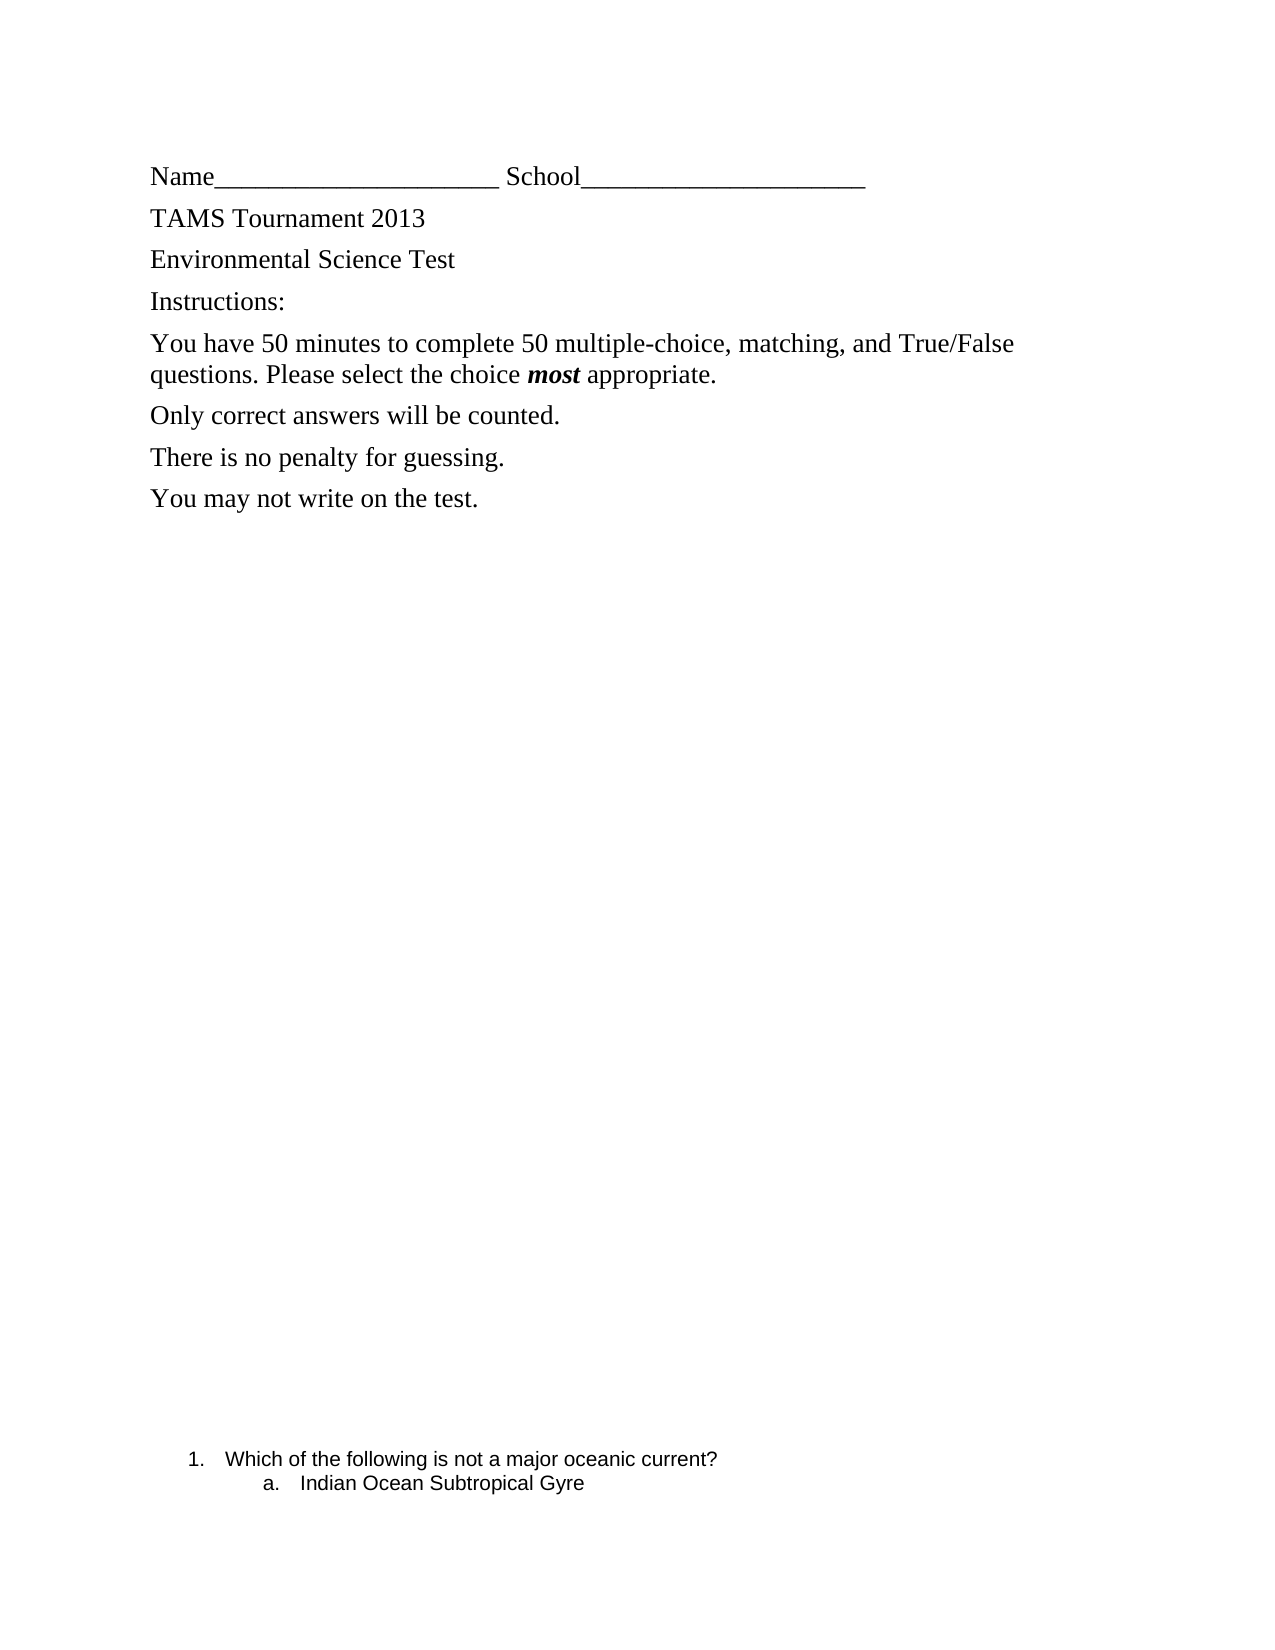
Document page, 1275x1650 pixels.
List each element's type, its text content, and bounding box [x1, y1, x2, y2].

list Indian Ocean Subtropical Gyre [263, 1470, 1125, 1494]
text There is no penalty for guessing. [150, 441, 1125, 472]
text Only correct answers will be counted. [150, 399, 1125, 431]
list Which of the following is not a major oceanic current? [188, 1446, 1125, 1470]
text Name_____________________ School_____________________ [150, 160, 1125, 192]
text You may not write on the test. [150, 482, 1125, 514]
text TAMS Tournament 2013 [150, 202, 1125, 233]
text Environmental Science Test [150, 243, 1125, 275]
text You have 50 minutes to complete 50 multiple-choice, matching, and True/False questions. Please select the choice most appropriate. [150, 327, 1125, 389]
text Instructions: [150, 285, 1125, 316]
